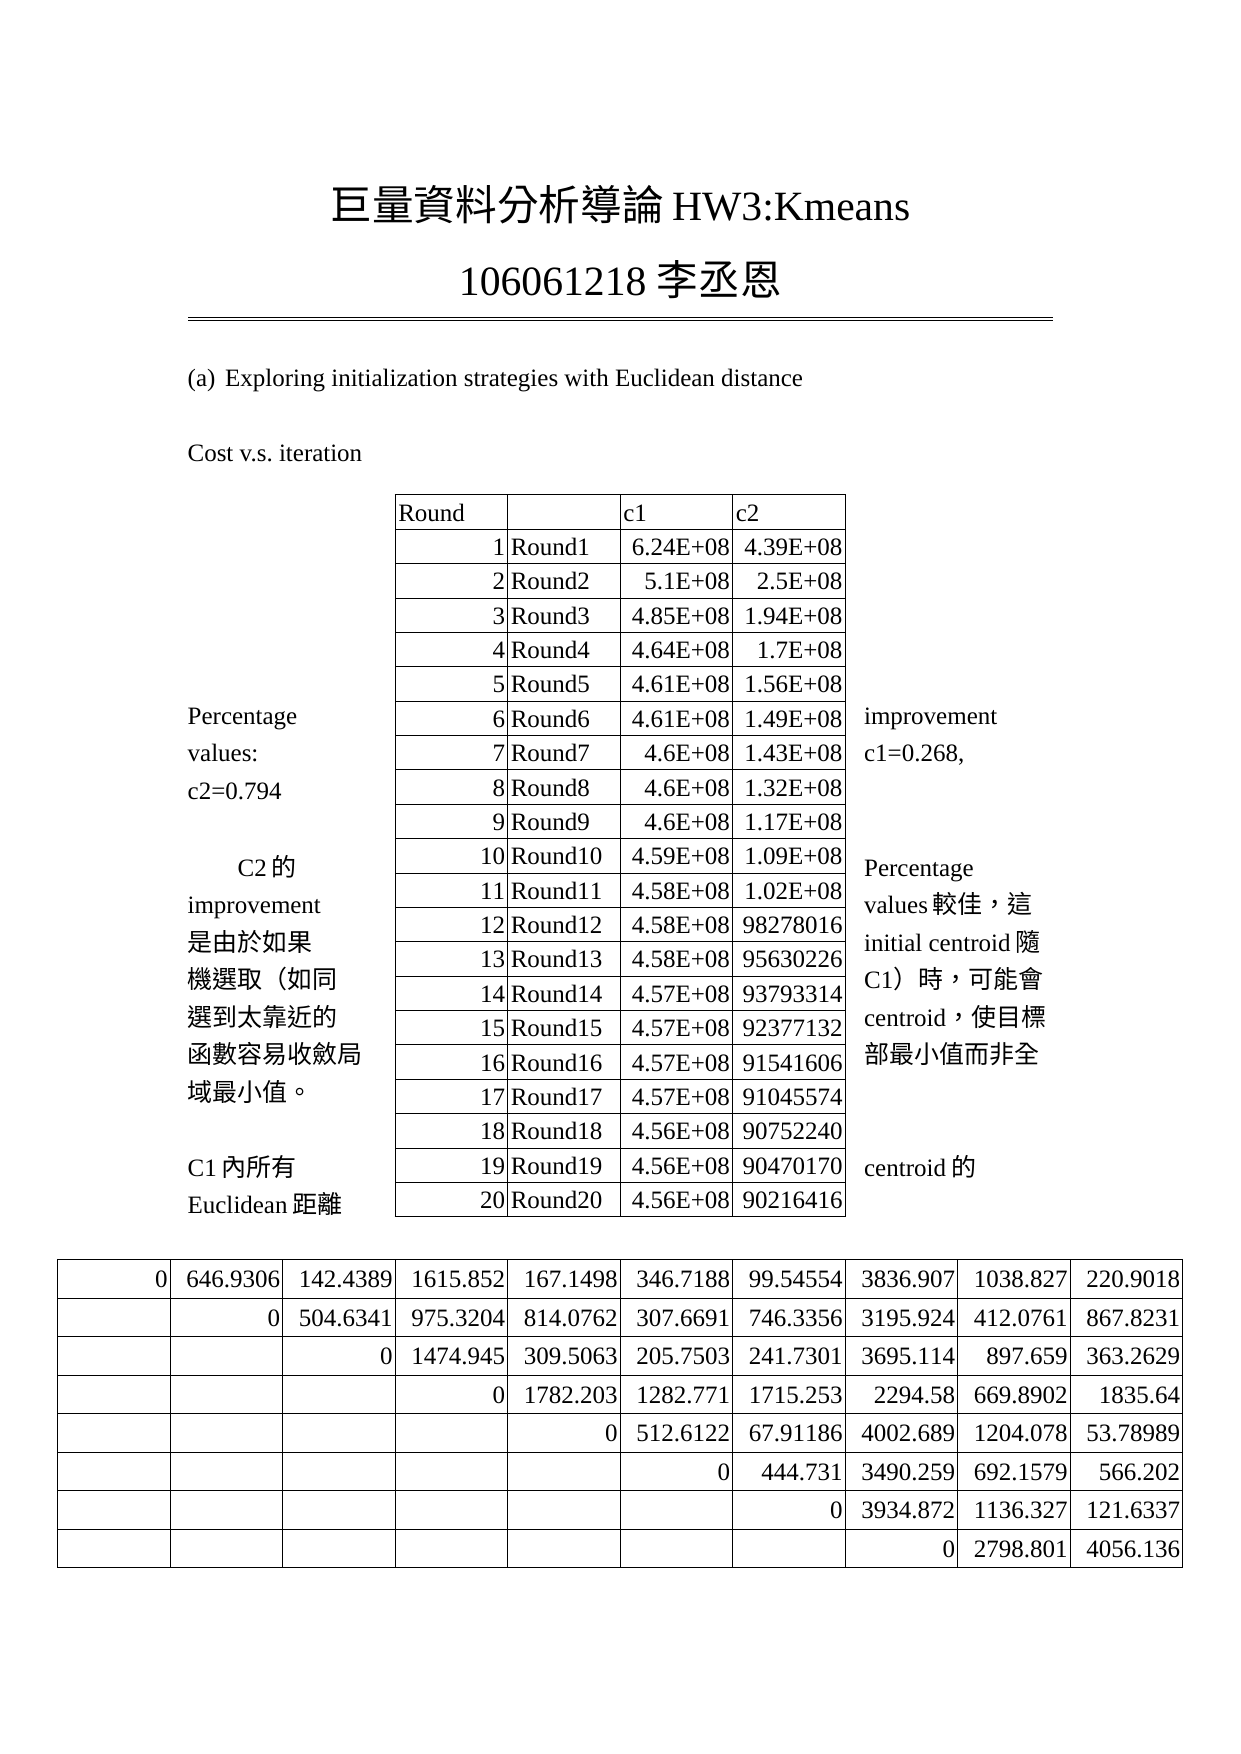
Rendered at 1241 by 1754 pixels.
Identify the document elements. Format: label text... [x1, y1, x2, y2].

text C2的Percentage improvement values較佳，這是由於如果initial centroid隨機選取（如同C1）時，可能會選到太靠近的centroid，使目標函數容易收斂局部最小值而非全域最小值。 [187, 846, 395, 1109]
table_cell 91045574 [733, 1080, 845, 1113]
table_cell 18 [396, 1114, 507, 1147]
table_cell 1.56E+08 [733, 667, 845, 701]
table_cell 1.09E+08 [733, 839, 845, 872]
table_cell [58, 1453, 170, 1490]
table_cell 0 [508, 1414, 620, 1452]
table_cell Round6 [508, 702, 620, 735]
table_cell Round9 [508, 805, 620, 838]
table_cell 1.94E+08 [733, 599, 845, 632]
table_header 0 [58, 1260, 170, 1297]
table_cell 241.7301 [733, 1337, 845, 1374]
text 106061218 李丞恩 [187, 239, 1053, 321]
text 巨量資料分析導論HW3:Kmeans [187, 164, 1053, 239]
table_cell 0 [283, 1337, 395, 1374]
table_cell [396, 1491, 507, 1529]
table_cell [58, 1299, 170, 1336]
table_cell Round19 [508, 1149, 620, 1182]
table_cell 11 [396, 874, 507, 907]
table_cell [508, 1491, 620, 1529]
table_cell Round15 [508, 1011, 620, 1044]
table_cell 16 [396, 1045, 507, 1079]
table_cell 4.6E+08 [621, 770, 732, 804]
table_cell 5.1E+08 [621, 564, 732, 597]
table_cell 91541606 [733, 1045, 845, 1079]
table_cell 53.78989 [1071, 1414, 1182, 1452]
table_cell 1 [396, 530, 507, 563]
table_cell 1715.253 [733, 1376, 845, 1413]
table_cell 3934.872 [846, 1491, 957, 1529]
table_cell Round4 [508, 633, 620, 666]
table_cell [621, 1530, 732, 1567]
table_cell Round13 [508, 942, 620, 976]
table_cell Round5 [508, 667, 620, 701]
table_cell 7 [396, 736, 507, 769]
table_cell Round14 [508, 977, 620, 1010]
table_header 1038.827 [958, 1260, 1070, 1297]
table_header c2 [733, 495, 845, 529]
table_cell [283, 1530, 395, 1567]
table_cell 8 [396, 770, 507, 804]
table_cell 4.39E+08 [733, 530, 845, 563]
table_cell Round20 [508, 1183, 620, 1216]
text Percentage improvement values: c1=0.268, c2=0.794 [187, 696, 395, 809]
table_cell 121.6337 [1071, 1491, 1182, 1529]
table_cell 2.5E+08 [733, 564, 845, 597]
table_cell 0 [733, 1491, 845, 1529]
table_cell [58, 1491, 170, 1529]
table_cell 13 [396, 942, 507, 976]
table_cell 4002.689 [846, 1414, 957, 1452]
table_cell [171, 1491, 282, 1529]
table_cell 3 [396, 599, 507, 632]
table_cell 669.8902 [958, 1376, 1070, 1413]
table_cell 0 [846, 1530, 957, 1567]
table_cell 0 [621, 1453, 732, 1490]
table_cell [283, 1376, 395, 1413]
table_cell Round18 [508, 1114, 620, 1147]
table_header 220.9018 [1071, 1260, 1182, 1297]
table_cell 1136.327 [958, 1491, 1070, 1529]
table_cell 14 [396, 977, 507, 1010]
text C2的Percentage improvement values較佳，這是由於如果initial centroid隨機選取（如同C1）時，可能會選到太靠近的centroid，使目標函數容易收斂局部最小值而非全域最小值。 [846, 846, 1053, 1109]
text Cost v.s. iteration [187, 434, 1053, 471]
table_cell 17 [396, 1080, 507, 1113]
table_cell 4 [396, 633, 507, 666]
table_header 3836.907 [846, 1260, 957, 1297]
table_cell 3490.259 [846, 1453, 957, 1490]
table_cell 19 [396, 1149, 507, 1182]
table_cell 504.6341 [283, 1299, 395, 1336]
table_cell 4.57E+08 [621, 1045, 732, 1079]
table_cell 1204.078 [958, 1414, 1070, 1452]
text Percentage improvement values: c1=0.268, c2=0.794 [846, 696, 1053, 809]
table_cell 1.02E+08 [733, 874, 845, 907]
table_cell 2294.58 [846, 1376, 957, 1413]
table_cell 90752240 [733, 1114, 845, 1147]
table_cell 1474.945 [396, 1337, 507, 1374]
table_cell Round11 [508, 874, 620, 907]
table_cell 4.58E+08 [621, 874, 732, 907]
table_cell Round2 [508, 564, 620, 597]
table_header 167.1498 [508, 1260, 620, 1297]
table_cell 4.85E+08 [621, 599, 732, 632]
table_header c1 [621, 495, 732, 529]
table_cell 1.43E+08 [733, 736, 845, 769]
table_cell 6.24E+08 [621, 530, 732, 563]
table_cell [733, 1530, 845, 1567]
table_cell Round10 [508, 839, 620, 872]
table_cell 1835.64 [1071, 1376, 1182, 1413]
table_cell 10 [396, 839, 507, 872]
table_cell Round1 [508, 530, 620, 563]
list Exploring initialization strategies with Euclidean distance [187, 359, 1053, 396]
table_cell 412.0761 [958, 1299, 1070, 1336]
table_header Round [396, 495, 507, 529]
table_cell [58, 1414, 170, 1452]
table_cell [58, 1337, 170, 1374]
table_cell [508, 1453, 620, 1490]
table_cell [171, 1337, 282, 1374]
table_cell 4.57E+08 [621, 1011, 732, 1044]
table_cell 90470170 [733, 1149, 845, 1182]
table_cell [396, 1453, 507, 1490]
table_cell [58, 1530, 170, 1567]
table_cell 4.56E+08 [621, 1149, 732, 1182]
table_cell 5 [396, 667, 507, 701]
table_cell Round3 [508, 599, 620, 632]
table_cell 4.56E+08 [621, 1183, 732, 1216]
table_header 346.7188 [621, 1260, 732, 1297]
table_cell 1.17E+08 [733, 805, 845, 838]
table_cell 4056.136 [1071, 1530, 1182, 1567]
table_cell 1282.771 [621, 1376, 732, 1413]
table_cell Round8 [508, 770, 620, 804]
text C1內所有centroid的Euclidean距離 [187, 1146, 1053, 1221]
table_cell 2798.801 [958, 1530, 1070, 1567]
table_cell Round12 [508, 908, 620, 941]
table_cell [171, 1453, 282, 1490]
table_cell 4.61E+08 [621, 667, 732, 701]
table_cell Round16 [508, 1045, 620, 1079]
table_cell 4.61E+08 [621, 702, 732, 735]
table_cell Round7 [508, 736, 620, 769]
table_cell 4.59E+08 [621, 839, 732, 872]
table_cell 98278016 [733, 908, 845, 941]
table_cell 12 [396, 908, 507, 941]
table_cell 1782.203 [508, 1376, 620, 1413]
table_cell [283, 1414, 395, 1452]
table_cell 975.3204 [396, 1299, 507, 1336]
table_cell 0 [396, 1376, 507, 1413]
table_header 646.9306 [171, 1260, 282, 1297]
table_cell 1.49E+08 [733, 702, 845, 735]
table_cell 90216416 [733, 1183, 845, 1216]
table_cell Round17 [508, 1080, 620, 1113]
table_header 99.54554 [733, 1260, 845, 1297]
table_cell 20 [396, 1183, 507, 1216]
table_header [508, 495, 620, 529]
table_cell 897.659 [958, 1337, 1070, 1374]
table_cell 814.0762 [508, 1299, 620, 1336]
table_cell 363.2629 [1071, 1337, 1182, 1374]
table_cell 2 [396, 564, 507, 597]
table_cell 0 [171, 1299, 282, 1336]
table_cell 1.7E+08 [733, 633, 845, 666]
table_cell 95630226 [733, 942, 845, 976]
table_cell 3695.114 [846, 1337, 957, 1374]
table_cell 67.91186 [733, 1414, 845, 1452]
table_cell 92377132 [733, 1011, 845, 1044]
table_cell 3195.924 [846, 1299, 957, 1336]
table_cell 4.6E+08 [621, 805, 732, 838]
table_cell 4.64E+08 [621, 633, 732, 666]
table_cell 4.56E+08 [621, 1114, 732, 1147]
table_cell 6 [396, 702, 507, 735]
table_cell 692.1579 [958, 1453, 1070, 1490]
table_cell [283, 1491, 395, 1529]
table_cell 1.32E+08 [733, 770, 845, 804]
table_cell [508, 1530, 620, 1567]
table_cell [171, 1376, 282, 1413]
table_cell 4.58E+08 [621, 908, 732, 941]
table_header 1615.852 [396, 1260, 507, 1297]
table_cell 205.7503 [621, 1337, 732, 1374]
table_cell [396, 1414, 507, 1452]
table_cell 512.6122 [621, 1414, 732, 1452]
table_cell 309.5063 [508, 1337, 620, 1374]
table_cell [58, 1376, 170, 1413]
table_cell [396, 1530, 507, 1567]
table_cell 867.8231 [1071, 1299, 1182, 1336]
table_cell 566.202 [1071, 1453, 1182, 1490]
table_cell 444.731 [733, 1453, 845, 1490]
table_cell 4.58E+08 [621, 942, 732, 976]
table_cell 93793314 [733, 977, 845, 1010]
table_cell [621, 1491, 732, 1529]
table_cell [171, 1530, 282, 1567]
table_cell 9 [396, 805, 507, 838]
table_cell [171, 1414, 282, 1452]
table_cell 4.57E+08 [621, 1080, 732, 1113]
table_header 142.4389 [283, 1260, 395, 1297]
table_cell [283, 1453, 395, 1490]
table_cell 4.57E+08 [621, 977, 732, 1010]
table_cell 15 [396, 1011, 507, 1044]
table_cell 307.6691 [621, 1299, 732, 1336]
table_cell 746.3356 [733, 1299, 845, 1336]
table_cell 4.6E+08 [621, 736, 732, 769]
